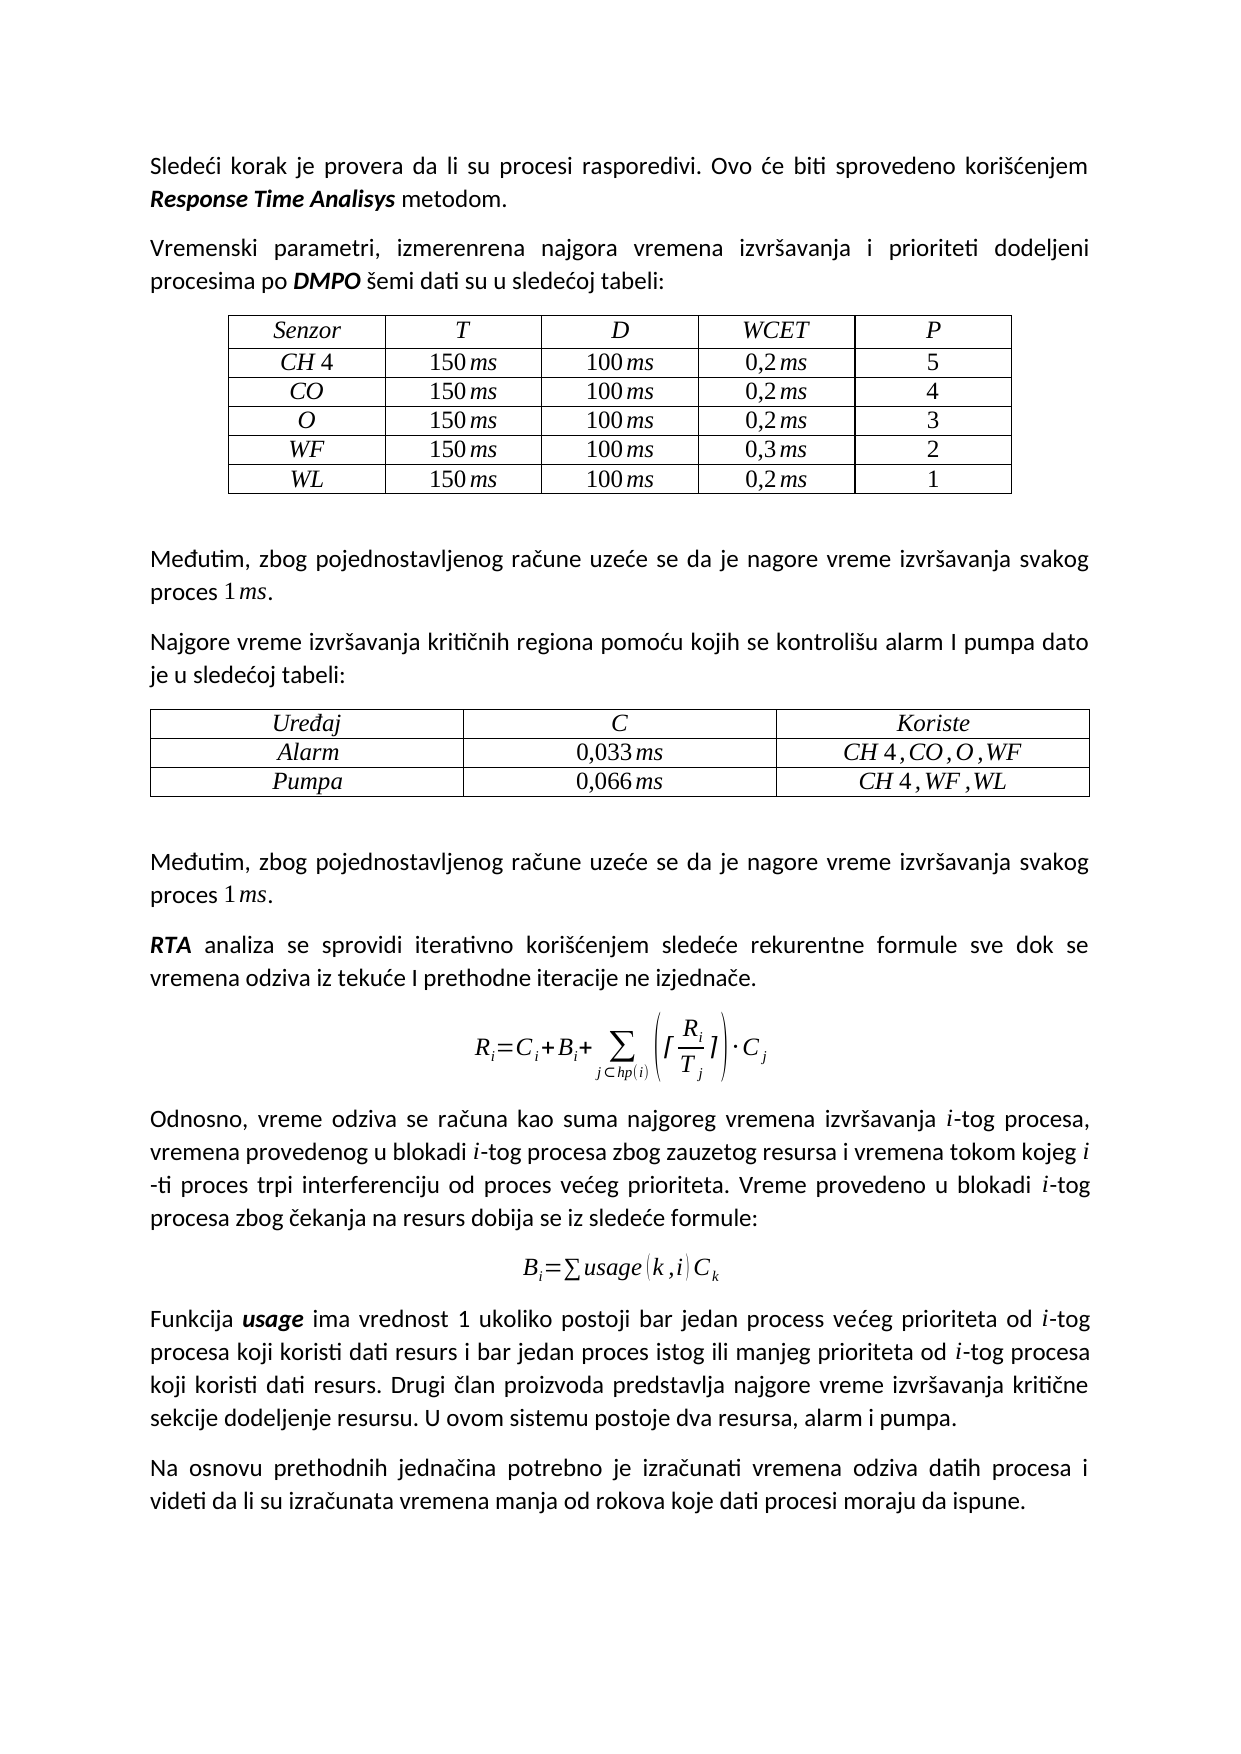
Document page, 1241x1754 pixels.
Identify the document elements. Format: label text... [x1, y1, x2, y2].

table_cell [151, 768, 463, 796]
table_cell [386, 465, 541, 493]
text Međutim, zbog pojednostavljenog račune uzeće se da je nagore vreme izvršavanja svakog proces . [150, 846, 1090, 910]
table_cell [229, 465, 385, 493]
table_cell [542, 436, 698, 464]
table_cell [856, 378, 1011, 406]
table_header [229, 316, 385, 348]
table_cell [464, 768, 776, 796]
table_cell [856, 349, 1011, 377]
text RTA analiza se sprovidi iterativno korišćenjem sledeće rekurentne formule sve dok se vremena odziva iz tekuće I prethodne iteracije ne izjednače. [150, 929, 1090, 992]
table_cell [542, 465, 698, 493]
table_cell [542, 349, 698, 377]
table_cell [856, 465, 1011, 493]
table_cell [542, 378, 698, 406]
table_cell [699, 436, 854, 464]
table_header [856, 316, 1011, 348]
table_cell [386, 407, 541, 435]
table_header [542, 316, 698, 348]
table_cell [229, 407, 385, 435]
table_cell [229, 349, 385, 377]
table_cell [542, 407, 698, 435]
table_cell [386, 349, 541, 377]
table_cell [386, 378, 541, 406]
table_header [151, 710, 463, 738]
table_cell [699, 465, 854, 493]
table_cell [229, 436, 385, 464]
text Najgore vreme izvršavanja kritičnih regiona pomoću kojih se kontrolišu alarm I pumpa dato je u sledećoj tabeli: [150, 626, 1090, 689]
table_cell [699, 378, 854, 406]
table_cell [856, 407, 1011, 435]
text Odnosno, vreme odziva se računa kao suma najgoreg vremena izvršavanja -tog procesa, vremena provedenog u blokadi -tog procesa zbog zauzetog resursa i vremena tokom kojeg -ti proces trpi interferenciju od proces većeg prioriteta. Vreme provedeno u blokadi -tog procesa zbog čekanja na resurs dobija se iz sledeće formule: [150, 1104, 1090, 1233]
text Sledeći korak je provera da li su procesi rasporedivi. Ovo će biti sprovedeno korišćenjem Response Time Analisys metodom. [150, 150, 1090, 213]
table_cell [699, 349, 854, 377]
table_cell [856, 436, 1011, 464]
table_cell [699, 407, 854, 435]
table_cell [386, 436, 541, 464]
table_cell [464, 739, 776, 767]
table_header [699, 316, 854, 348]
table_cell [777, 739, 1089, 767]
table_header [777, 710, 1089, 738]
text Funkcija usage ima vrednost 1 ukoliko postoji bar jedan process većeg prioriteta od -tog procesa koji koristi dati resurs i bar jedan proces istog ili manjeg prioriteta od -tog procesa koji koristi dati resurs. Drugi član proizvoda predstavlja najgore vreme izvršavanja kritične sekcije dodeljenje resursu. U ovom sistemu postoje dva resursa, alarm i pumpa. [150, 1304, 1090, 1433]
table_header [386, 316, 541, 348]
text Vremenski parametri, izmerenrena najgora vremena izvršavanja i prioriteti dodeljeni procesima po DMPO šemi dati su u sledećoj tabeli: [150, 232, 1090, 296]
table_header [464, 710, 776, 738]
text Na osnovu prethodnih jednačina potrebno je izračunati vremena odziva datih procesa i videti da li su izračunata vremena manja od rokova koje dati procesi moraju da ispune. [150, 1452, 1090, 1515]
text Međutim, zbog pojednostavljenog račune uzeće se da je nagore vreme izvršavanja svakog proces . [150, 544, 1090, 607]
table_cell [777, 768, 1089, 796]
table_cell [151, 739, 463, 767]
table_cell [229, 378, 385, 406]
